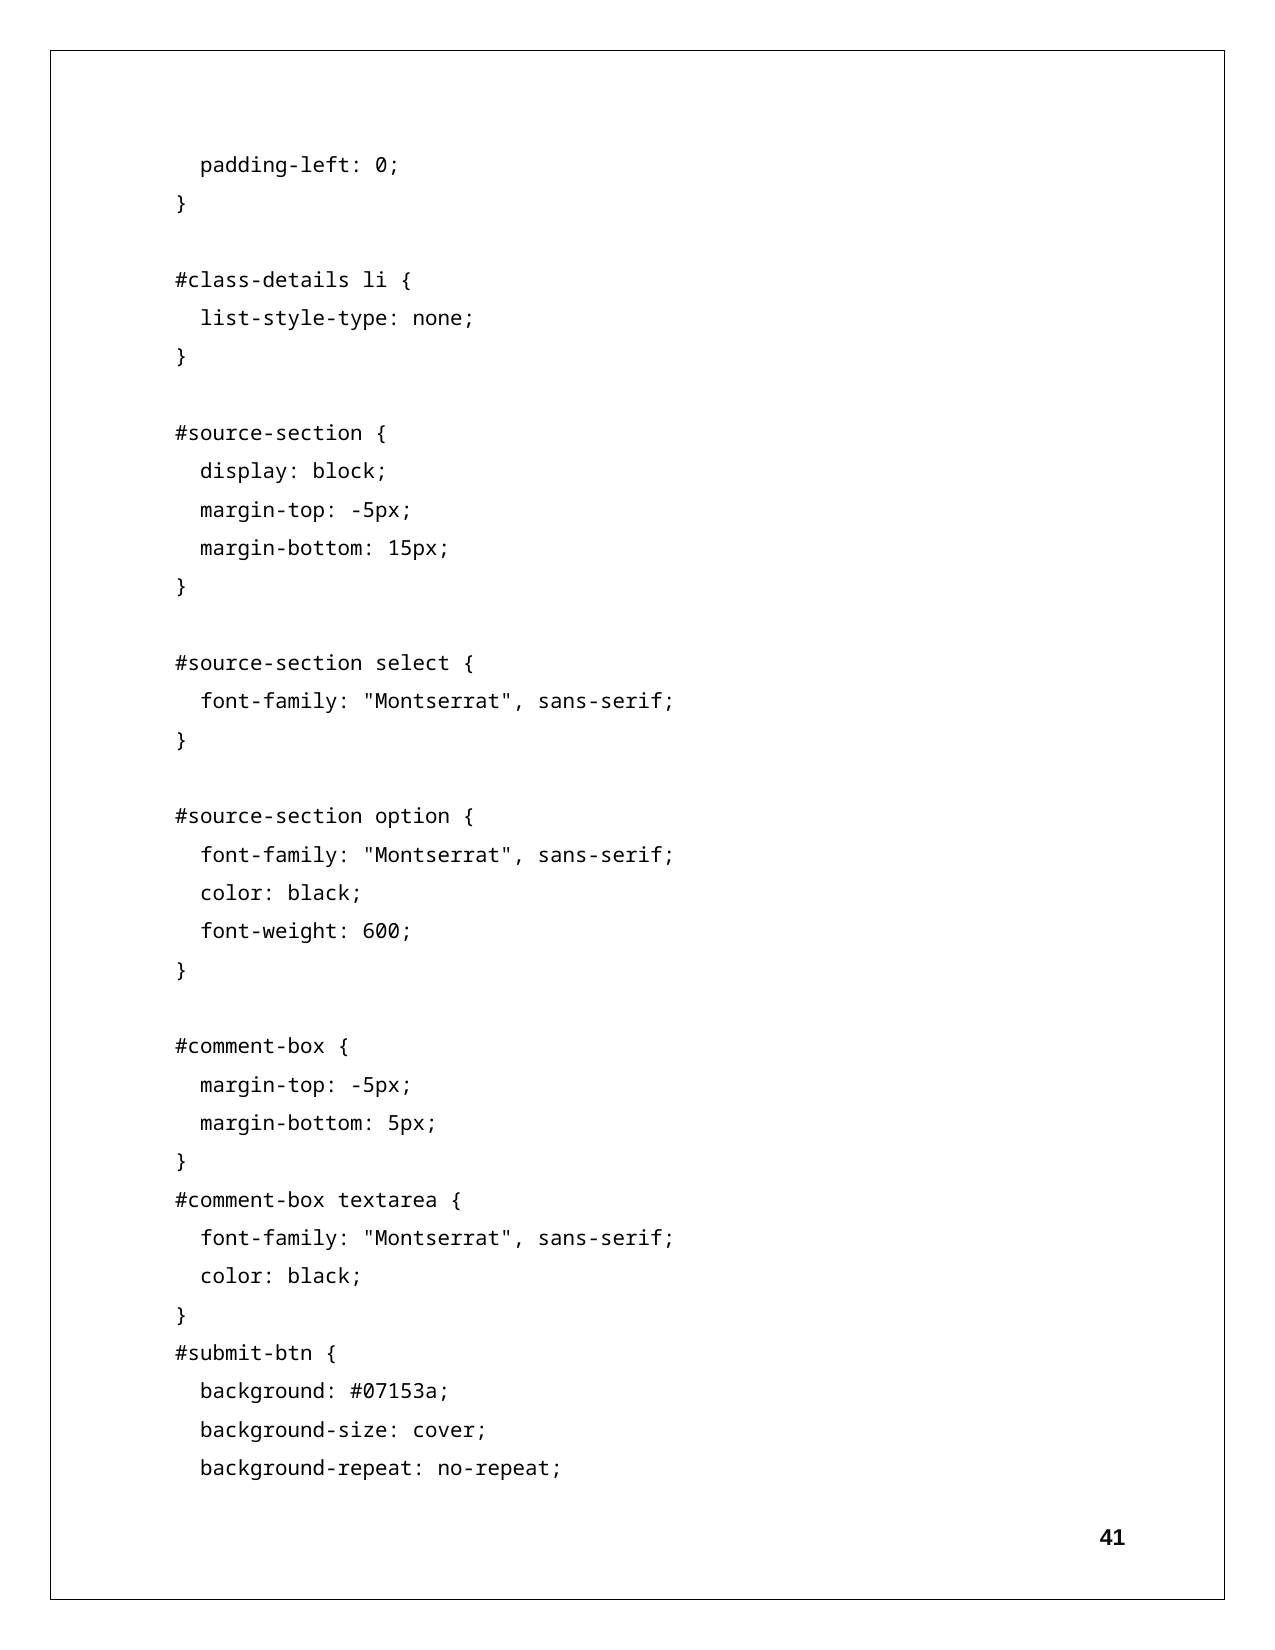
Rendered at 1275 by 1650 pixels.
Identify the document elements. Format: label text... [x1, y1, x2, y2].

text } [150, 342, 1125, 370]
text } [150, 1300, 1125, 1328]
text color: black; [150, 1262, 1125, 1290]
text font-weight: 600; [150, 917, 1125, 945]
text margin-bottom: 15px; [150, 533, 1125, 562]
text #comment-box textarea { [150, 1185, 1125, 1213]
text margin-top: -5px; [150, 1070, 1125, 1098]
text padding-left: 0; [150, 150, 1125, 178]
text font-family: "Montserrat", sans-serif; [150, 687, 1125, 715]
text color: black; [150, 878, 1125, 907]
text #source-section { [150, 418, 1125, 447]
text } [150, 725, 1125, 753]
text background-repeat: no-repeat; [150, 1453, 1125, 1482]
text #submit-btn { [150, 1338, 1125, 1367]
text font-family: "Montserrat", sans-serif; [150, 1223, 1125, 1252]
text } [150, 1147, 1125, 1175]
text display: block; [150, 457, 1125, 485]
text } [150, 572, 1125, 600]
text #class-details li { [150, 265, 1125, 293]
text #source-section option { [150, 802, 1125, 830]
text #source-section select { [150, 648, 1125, 677]
text } [150, 188, 1125, 217]
text font-family: "Montserrat", sans-serif; [150, 840, 1125, 868]
text list-style-type: none; [150, 303, 1125, 332]
text #comment-box { [150, 1032, 1125, 1060]
text background: #07153a; [150, 1377, 1125, 1405]
text } [150, 955, 1125, 983]
text margin-bottom: 5px; [150, 1108, 1125, 1137]
text background-size: cover; [150, 1415, 1125, 1443]
text margin-top: -5px; [150, 495, 1125, 523]
